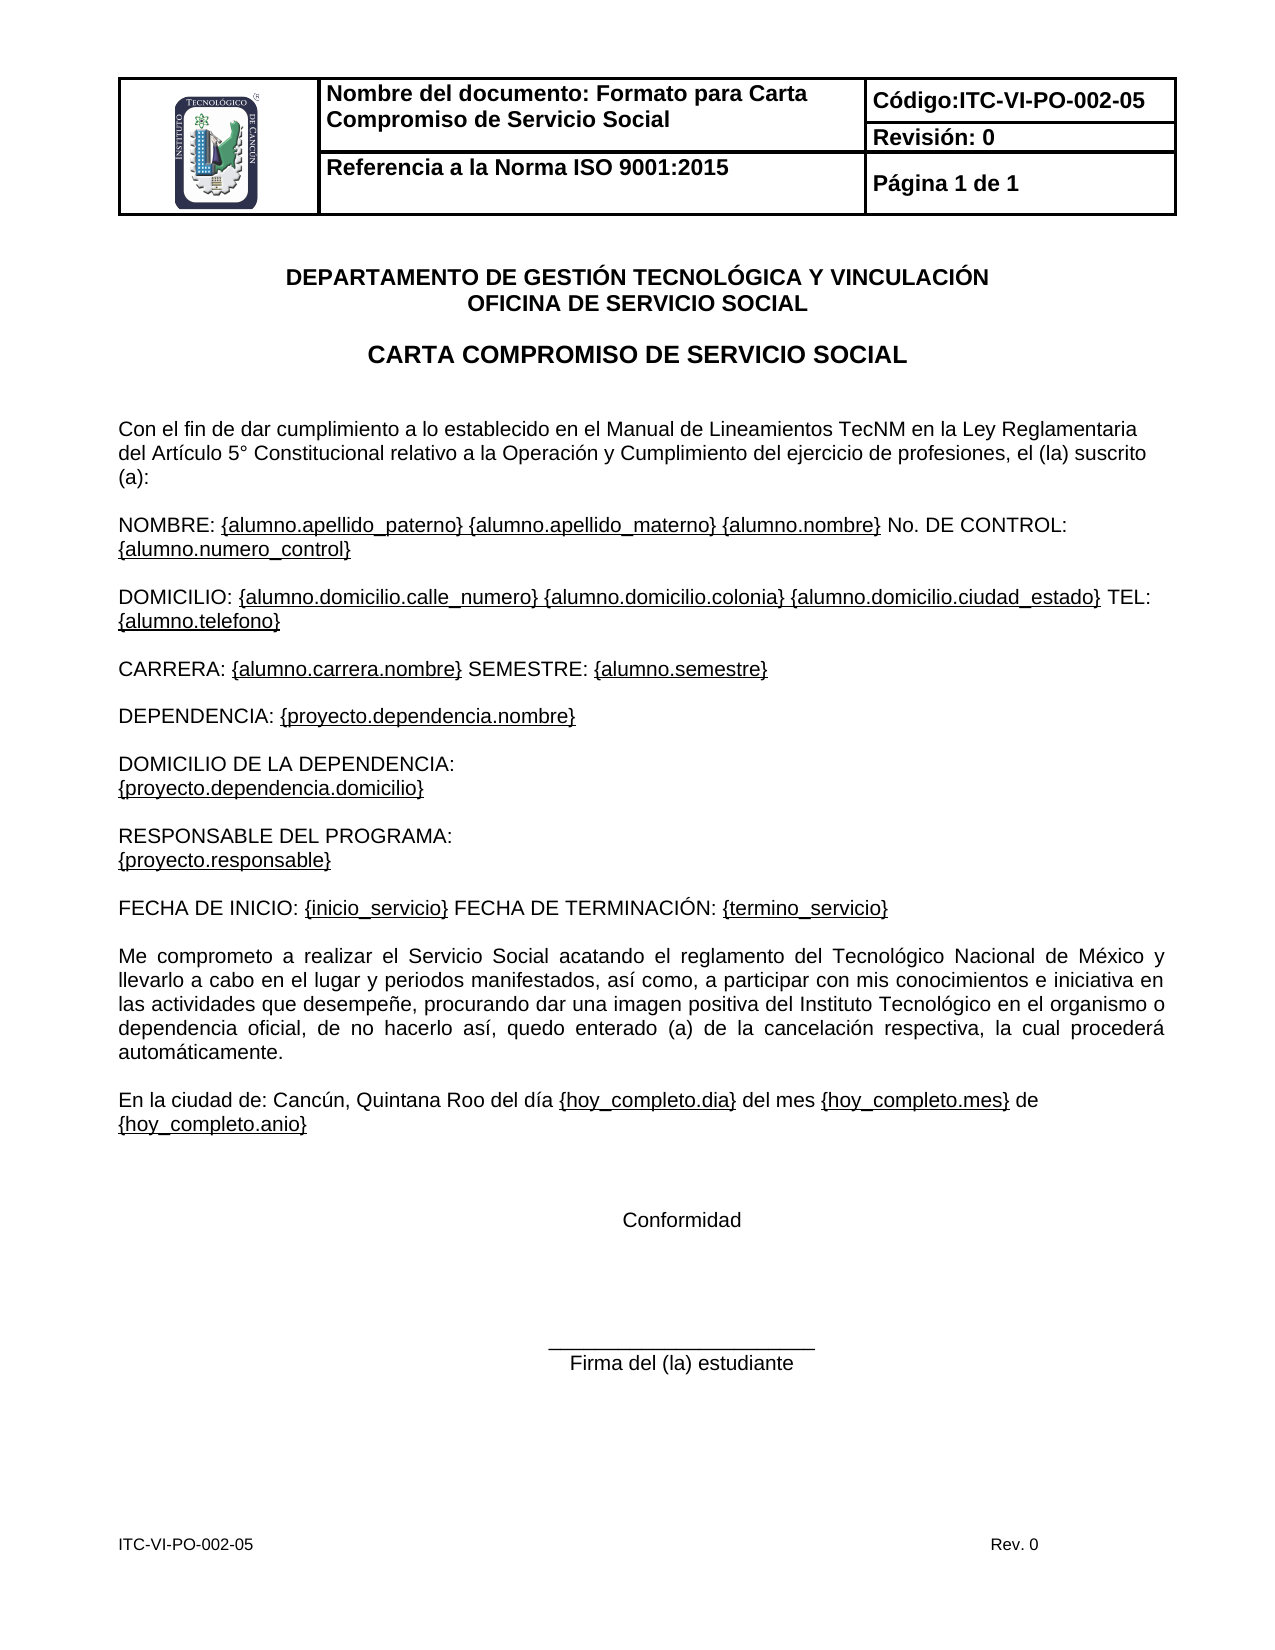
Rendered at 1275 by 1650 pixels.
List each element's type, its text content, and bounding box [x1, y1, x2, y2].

text CARTA COMPROMISO DE SERVICIO SOCIAL [118, 340, 1157, 369]
text {proyecto.responsable} [118, 848, 1166, 872]
picture [175, 93, 260, 209]
text Firma del (la) estudiante [207, 1351, 1157, 1375]
text Conformidad [207, 1207, 1157, 1231]
text En la ciudad de: Cancún, Quintana Roo del día {hoy_completo.dia} del mes {hoy_completo.mes} de {hoy_completo.anio} [118, 1088, 1166, 1136]
text NOMBRE: {alumno.apellido_paterno} {alumno.apellido_materno} {alumno.nombre} No. DE CONTROL: {alumno.numero_control} [118, 513, 1166, 561]
text DOMICILIO: {alumno.domicilio.calle_numero} {alumno.domicilio.colonia} {alumno.domicilio.ciudad_estado} TEL: {alumno.telefono} [118, 584, 1166, 632]
text DEPARTAMENTO DE GESTIÓN TECNOLÓGICA Y VINCULACIÓN [118, 263, 1157, 290]
text OFICINA DE SERVICIO SOCIAL [118, 290, 1157, 316]
text CARRERA: {alumno.carrera.nombre} SEMESTRE: {alumno.semestre} [118, 656, 1166, 680]
text _______________________ [207, 1327, 1157, 1351]
text DOMICILIO DE LA DEPENDENCIA: [118, 752, 1166, 776]
text DEPENDENCIA: {proyecto.dependencia.nombre} [118, 704, 1166, 728]
text FECHA DE INICIO: {inicio_servicio} FECHA DE TERMINACIÓN: {termino_servicio} [118, 896, 1166, 920]
text {proyecto.dependencia.domicilio} [118, 776, 1166, 800]
text Con el fin de dar cumplimiento a lo establecido en el Manual de Lineamientos TecNM en del Artículo 5° Constitucional relativo a la Operación y Cumplimiento del ejercicio de profesiones, el (la) suscrito (a): [118, 417, 1166, 489]
text RESPONSABLE DEL PROGRAMA: [118, 824, 1166, 848]
text Me comprometo a realizar el Servicio Social acatando el reglamento del Tecnológico Nacional de México y llevarlo a cabo en el lugar y periodos manifestados, así como, a participar con mis conocimientos e iniciativa en las actividades que desempeñe, procurando dar una imagen positiva del Instituto Tecnológico en el organismo o dependencia oficial, de no hacerlo así, quedo enterado (a) de la cancelación respectiva, la cual procederá automáticamente. [118, 944, 1166, 1064]
